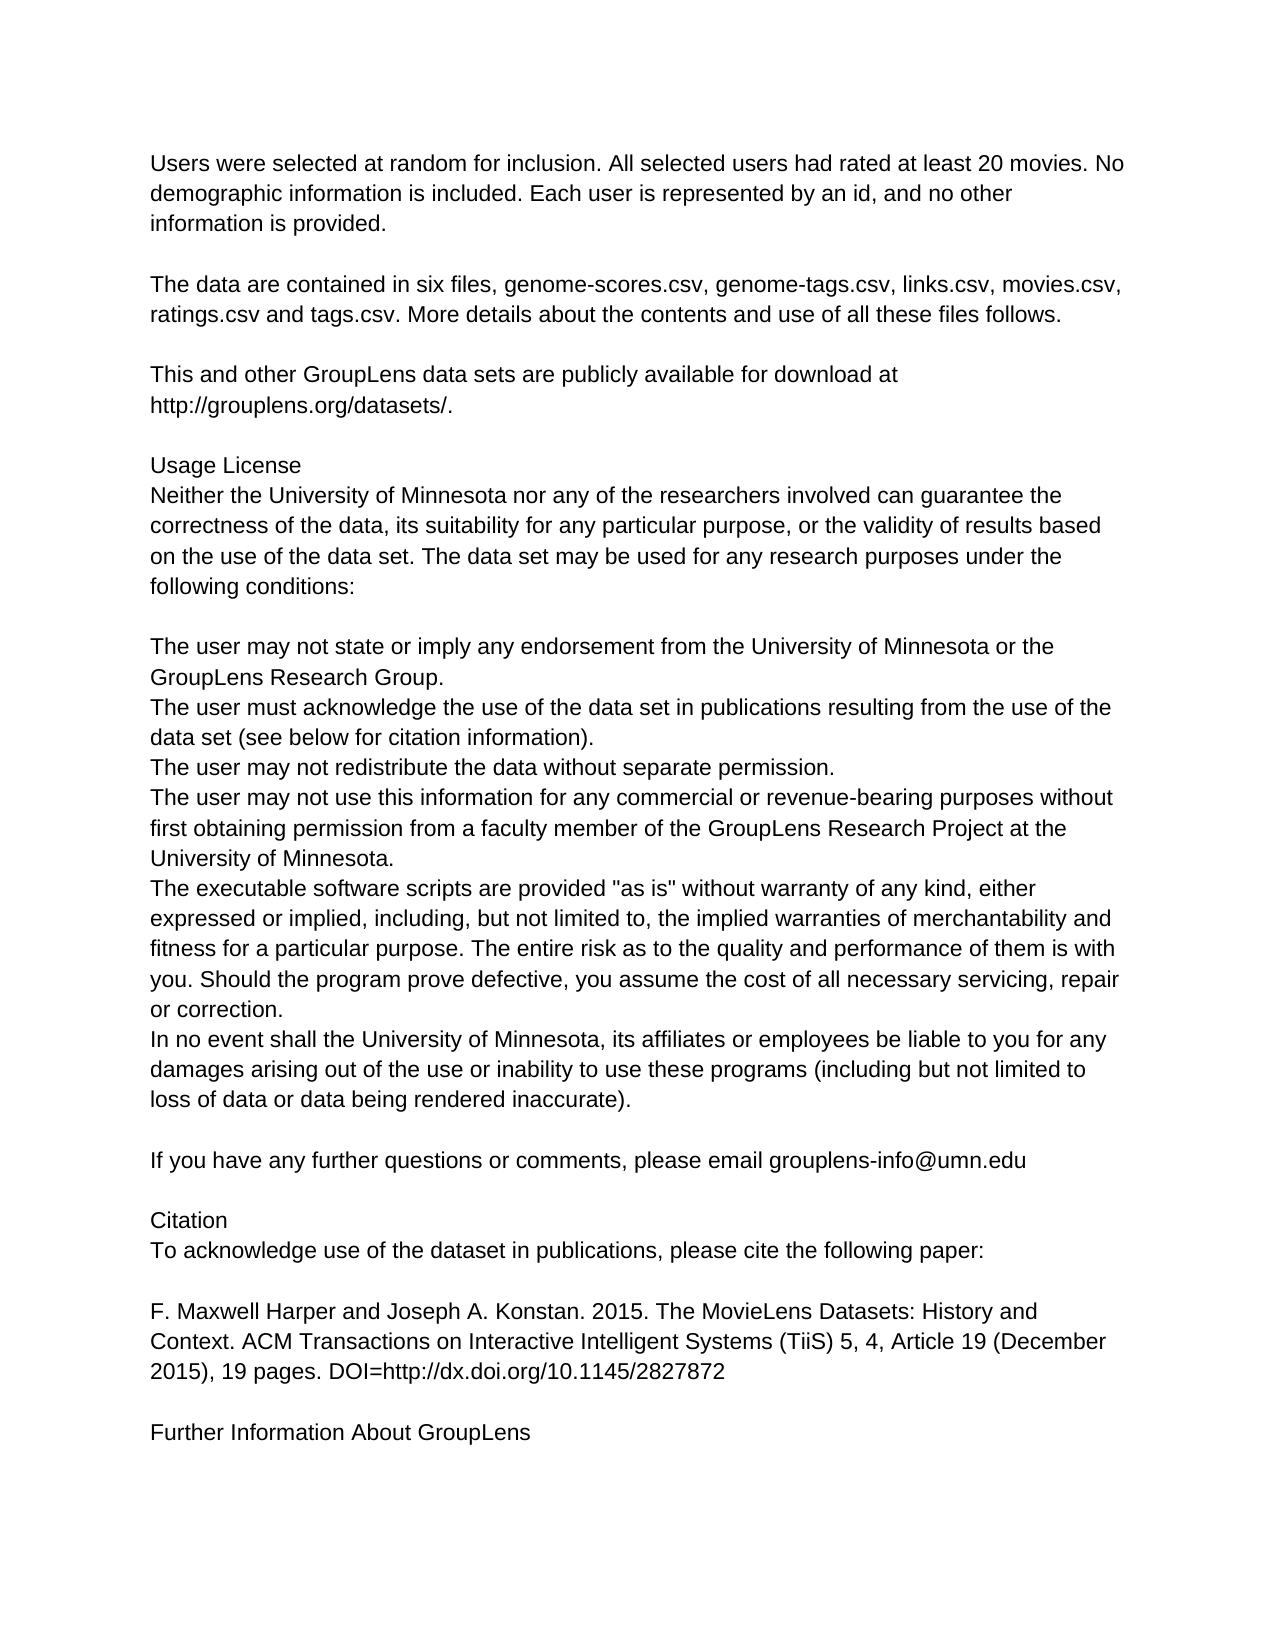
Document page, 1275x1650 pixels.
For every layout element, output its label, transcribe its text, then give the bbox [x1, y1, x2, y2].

text The data are contained in six files, genome-scores.csv, genome-tags.csv, links.csv, movies.csv, ratings.csv and tags.csv. More details about the contents and use of all these files follows. [150, 271, 1125, 327]
text Neither the University of Minnesota nor any of the researchers involved can guarantee the correctness of the data, its suitability for any particular purpose, or the validity of results based on the use of the data set. The data set may be used for any research purposes under the following conditions: [150, 482, 1125, 599]
text Users were selected at random for inclusion. All selected users had rated at least 20 movies. No demographic information is included. Each user is represented by an id, and no other information is provided. [150, 150, 1125, 237]
text The user must acknowledge the use of the data set in publications resulting from the use of the data set (see below for citation information). [150, 694, 1125, 750]
text The user may not state or imply any endorsement from the University of Minnesota or the GroupLens Research Group. [150, 633, 1125, 690]
text F. Maxwell Harper and Joseph A. Konstan. 2015. The MovieLens Datasets: History and Context. ACM Transactions on Interactive Intelligent Systems (TiiS) 5, 4, Article 19 (December 2015), 19 pages. DOI=http://dx.doi.org/10.1145/2827872 [150, 1298, 1125, 1385]
text To acknowledge use of the dataset in publications, please cite the following paper: [150, 1237, 1125, 1264]
text Usage License [150, 452, 1125, 478]
text The user may not use this information for any commercial or revenue-bearing purposes without first obtaining permission from a faculty member of the GroupLens Research Project at the University of Minnesota. [150, 784, 1125, 871]
text The user may not redistribute the data without separate permission. [150, 754, 1125, 781]
text Citation [150, 1207, 1125, 1234]
text This and other GroupLens data sets are publicly available for download at http://grouplens.org/datasets/. [150, 361, 1125, 418]
text The executable software scripts are provided "as is" without warranty of any kind, either expressed or implied, including, but not limited to, the implied warranties of merchantability and fitness for a particular purpose. The entire risk as to the quality and performance of them is with you. Should the program prove defective, you assume the cost of all necessary servicing, repair or correction. [150, 875, 1125, 1022]
text Further Information About GroupLens [150, 1419, 1125, 1445]
text If you have any further questions or comments, please email grouplens-info@umn.edu [150, 1147, 1125, 1173]
text In no event shall the University of Minnesota, its affiliates or employees be liable to you for any damages arising out of the use or inability to use these programs (including but not limited to loss of data or data being rendered inaccurate). [150, 1026, 1125, 1113]
